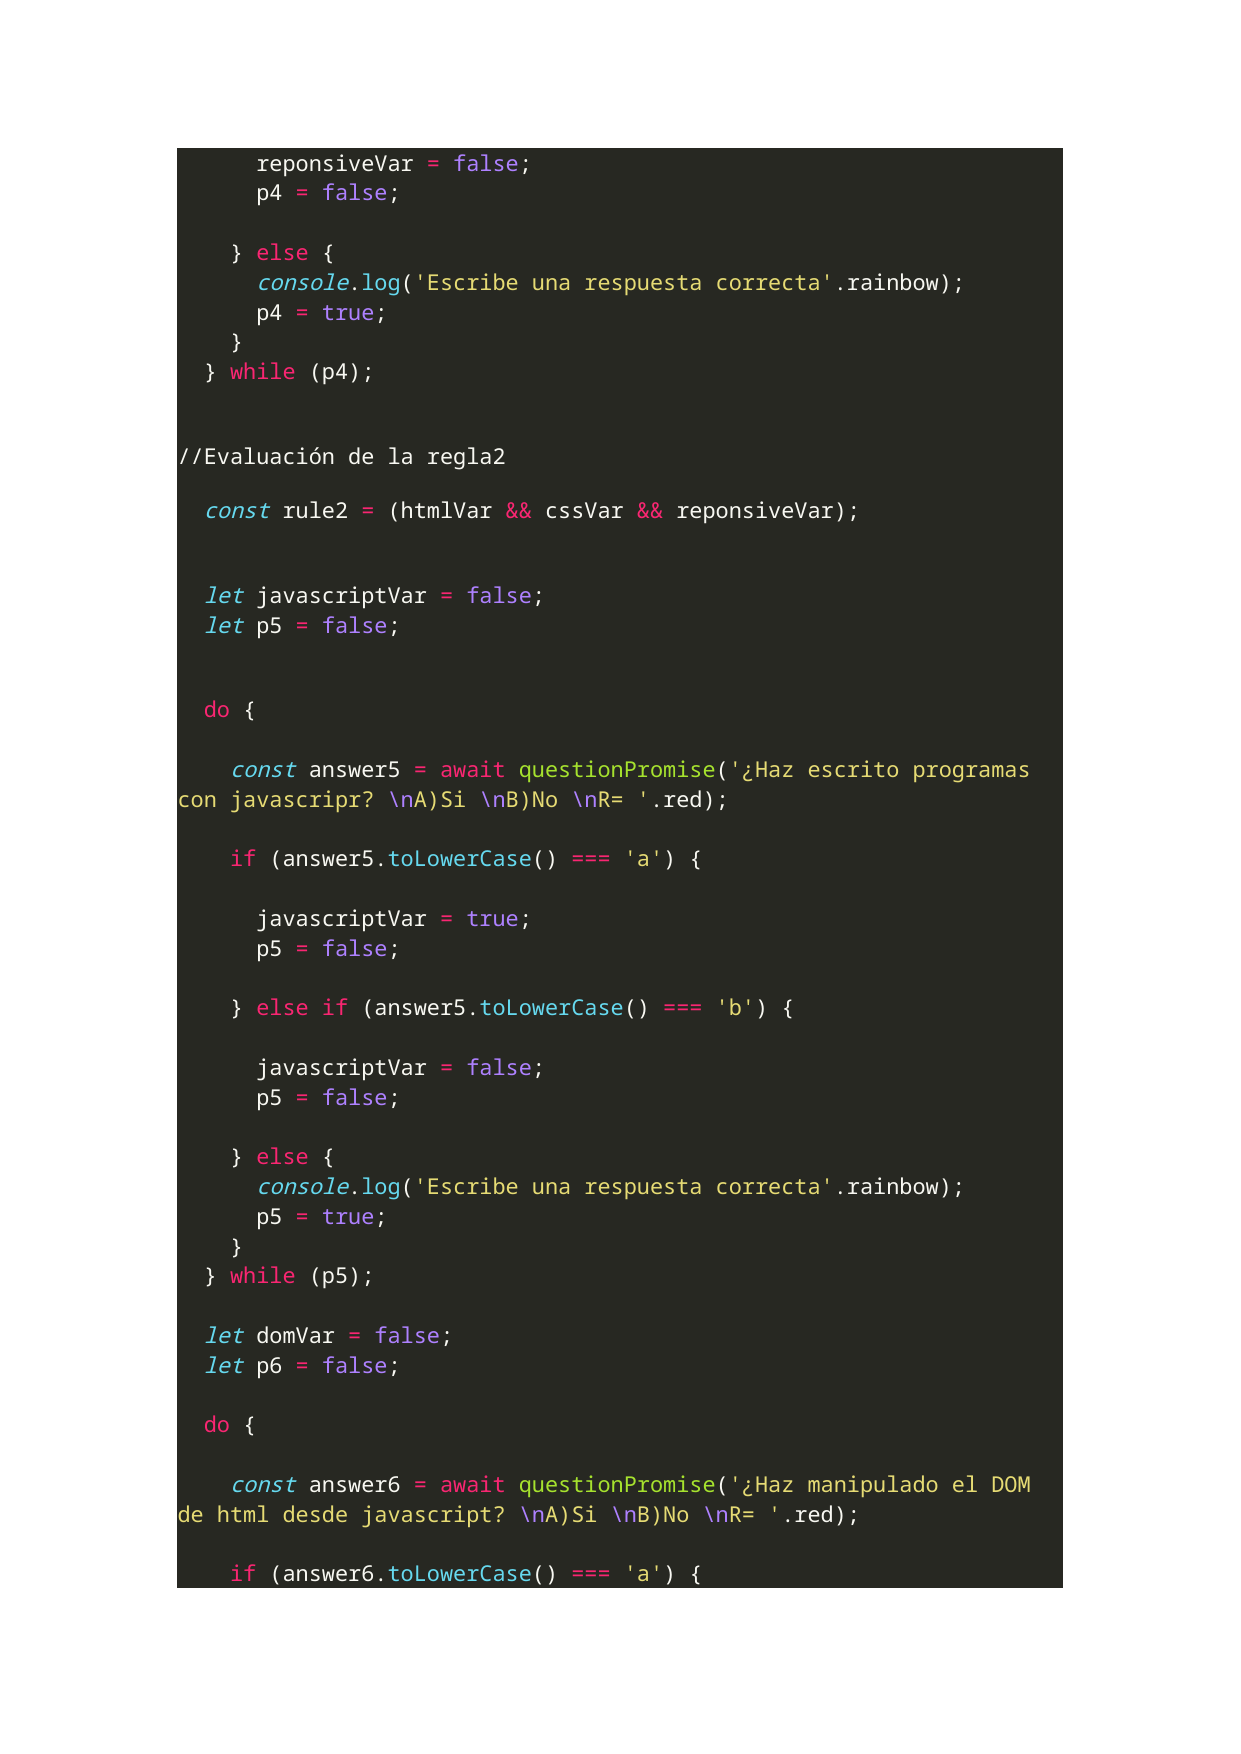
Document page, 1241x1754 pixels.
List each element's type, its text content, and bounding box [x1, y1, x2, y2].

text const answer6 = await questionPromise('¿Haz manipulado el DOM de html desde javascript? \nA)Si \nB)No \nR= '.red); [177, 1469, 1063, 1529]
text do { [177, 1409, 1063, 1439]
text p4 = false; [177, 177, 1063, 207]
text } else if (answer5.toLowerCase() === 'b') { [177, 992, 1063, 1022]
text if (answer5.toLowerCase() === 'a') { [177, 843, 1063, 873]
text let javascriptVar = false; [177, 580, 1063, 610]
text const answer5 = await questionPromise('¿Haz escrito programas con javascripr? \nA)Si \nB)No \nR= '.red); [177, 754, 1063, 814]
text p5 = false; [177, 933, 1063, 963]
text p5 = true; [177, 1201, 1063, 1231]
text javascriptVar = true; [177, 903, 1063, 933]
text javascriptVar = false; [177, 1052, 1063, 1082]
text } while (p5); [177, 1261, 1063, 1290]
text let domVar = false; [177, 1320, 1063, 1350]
text if (answer6.toLowerCase() === 'a') { [177, 1558, 1063, 1588]
text } else { [177, 237, 1063, 267]
text let p6 = false; [177, 1350, 1063, 1380]
text } else { [177, 1141, 1063, 1171]
text } [177, 326, 1063, 356]
text do { [177, 694, 1063, 724]
text p5 = false; [177, 1082, 1063, 1112]
text let p5 = false; [177, 610, 1063, 640]
text const rule2 = (htmlVar && cssVar && reponsiveVar); [177, 496, 1063, 525]
text } while (p4); [177, 356, 1063, 386]
text //Evaluación de la regla2 [177, 441, 1063, 471]
text console.log('Escribe una respuesta correcta'.rainbow); [177, 1171, 1063, 1201]
text p4 = true; [177, 297, 1063, 326]
text reponsiveVar = false; [177, 148, 1063, 177]
text console.log('Escribe una respuesta correcta'.rainbow); [177, 267, 1063, 297]
text } [177, 1231, 1063, 1261]
